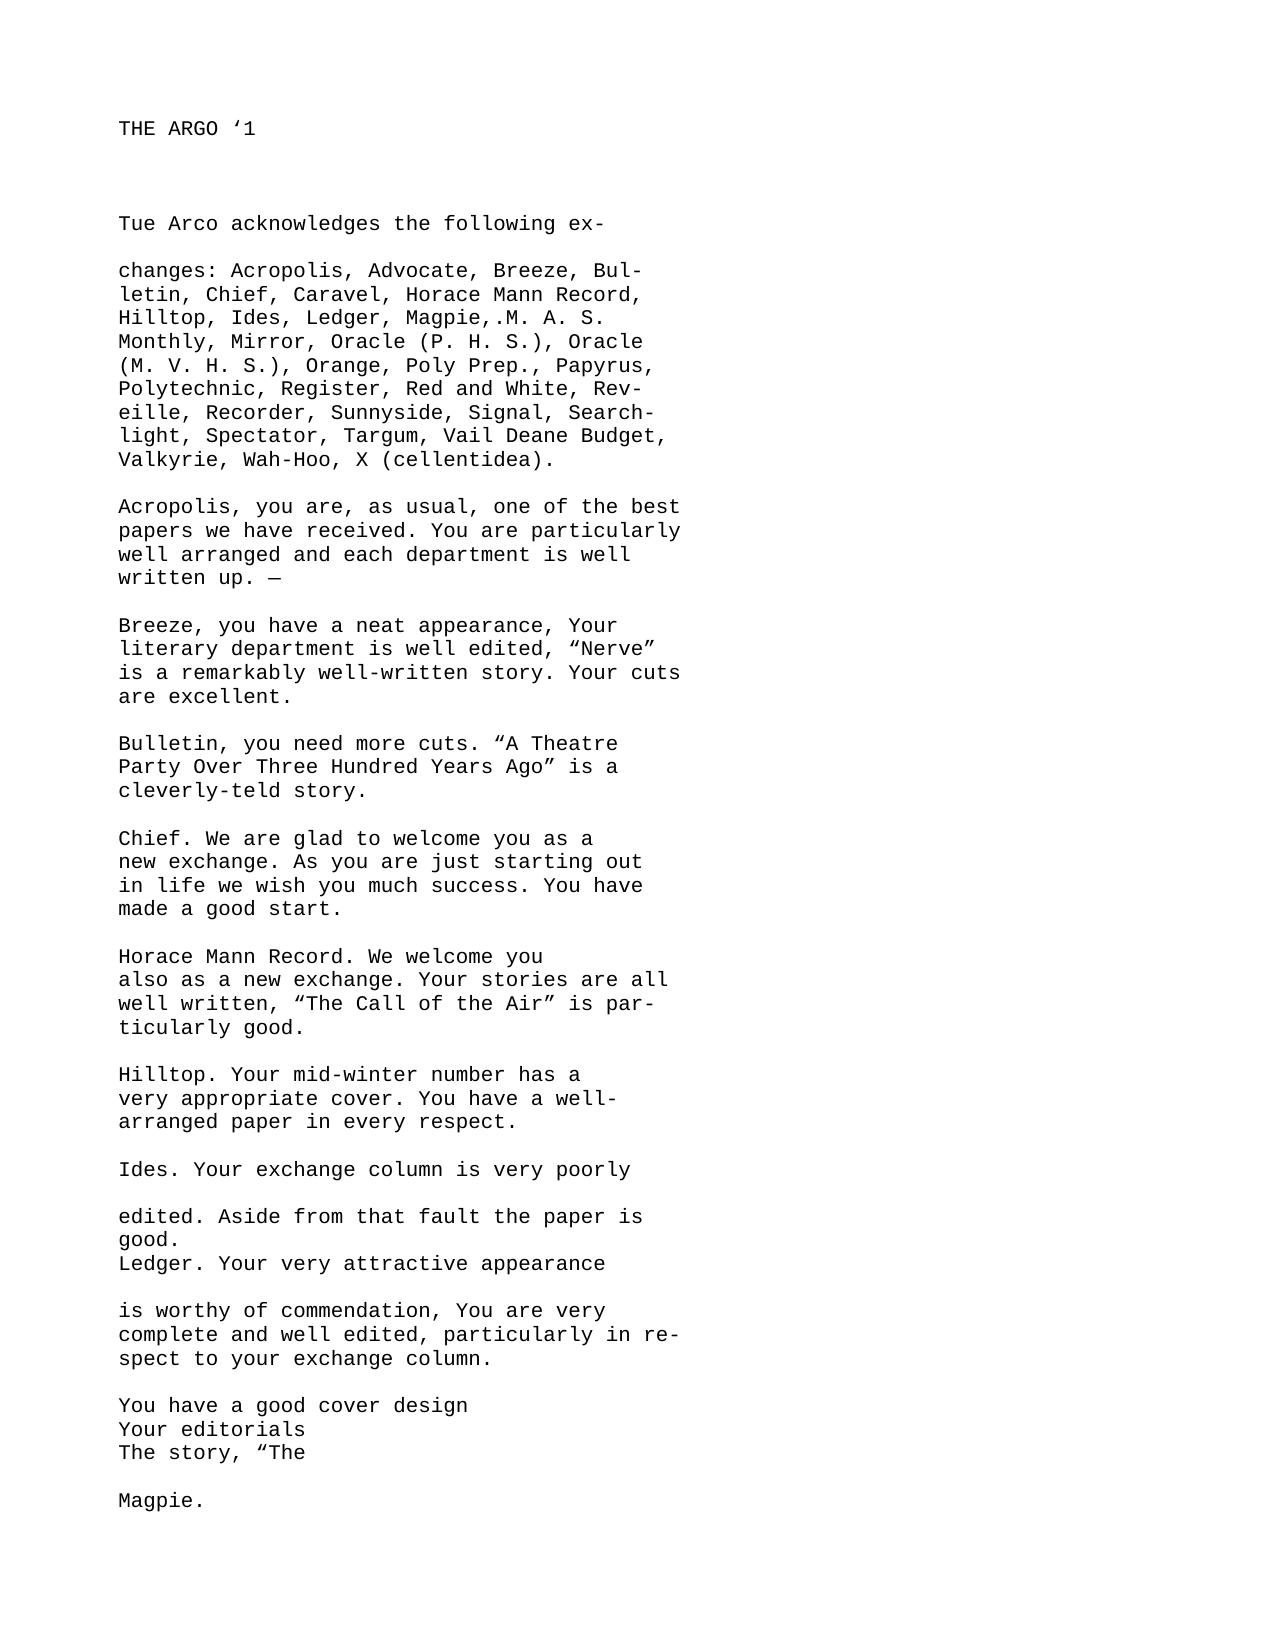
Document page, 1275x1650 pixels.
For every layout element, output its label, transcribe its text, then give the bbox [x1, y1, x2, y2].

text arranged paper in every respect. [118, 1111, 1157, 1135]
text in life we wish you much success. You have [118, 875, 1157, 898]
text is a remarkably well-written story. Your cuts [118, 662, 1157, 686]
text cleverly-teld story. [118, 780, 1157, 804]
text ticularly good. [118, 1017, 1157, 1040]
text literary department is well edited, “Nerve” [118, 638, 1157, 662]
text THE ARGO ‘1 [118, 118, 1157, 142]
text changes: Acropolis, Advocate, Breeze, Bul- [118, 260, 1157, 284]
text The story, “The [118, 1442, 1157, 1466]
text Ides. Your exchange column is very poorly [118, 1158, 1157, 1182]
text Bulletin, you need more cuts. “A Theatre [118, 733, 1157, 757]
text light, Spectator, Targum, Vail Deane Budget, [118, 426, 1157, 449]
text Ledger. Your very attractive appearance [118, 1253, 1157, 1277]
text very appropriate cover. You have a well- [118, 1088, 1157, 1111]
text You have a good cover design [118, 1395, 1157, 1419]
text are excellent. [118, 686, 1157, 709]
text well arranged and each department is well [118, 544, 1157, 567]
text eille, Recorder, Sunnyside, Signal, Search- [118, 402, 1157, 426]
text Monthly, Mirror, Oracle (P. H. S.), Oracle [118, 331, 1157, 354]
text Magpie. [118, 1489, 1157, 1513]
text papers we have received. You are particularly [118, 520, 1157, 544]
text Hilltop, Ides, Ledger, Magpie,.M. A. S. [118, 307, 1157, 331]
text is worthy of commendation, You are very [118, 1300, 1157, 1324]
text edited. Aside from that fault the paper is [118, 1206, 1157, 1229]
text Breeze, you have a neat appearance, Your [118, 615, 1157, 638]
text Chief. We are glad to welcome you as a [118, 827, 1157, 851]
text Valkyrie, Wah-Hoo, X (cellentidea). [118, 449, 1157, 473]
text also as a new exchange. Your stories are all [118, 969, 1157, 993]
text letin, Chief, Caravel, Horace Mann Record, [118, 284, 1157, 307]
text Party Over Three Hundred Years Ago” is a [118, 757, 1157, 780]
text spect to your exchange column. [118, 1348, 1157, 1371]
text Horace Mann Record. We welcome you [118, 946, 1157, 969]
text well written, “The Call of the Air” is par- [118, 993, 1157, 1017]
text Acropolis, you are, as usual, one of the best [118, 496, 1157, 520]
text (M. V. H. S.), Orange, Poly Prep., Papyrus, [118, 354, 1157, 378]
text written up. — [118, 567, 1157, 591]
text Polytechnic, Register, Red and White, Rev- [118, 378, 1157, 402]
text made a good start. [118, 898, 1157, 922]
text complete and well edited, particularly in re- [118, 1324, 1157, 1348]
text Hilltop. Your mid-winter number has a [118, 1064, 1157, 1088]
text Tue Arco acknowledges the following ex- [118, 213, 1157, 236]
text new exchange. As you are just starting out [118, 851, 1157, 875]
text good. [118, 1229, 1157, 1253]
text Your editorials [118, 1419, 1157, 1442]
